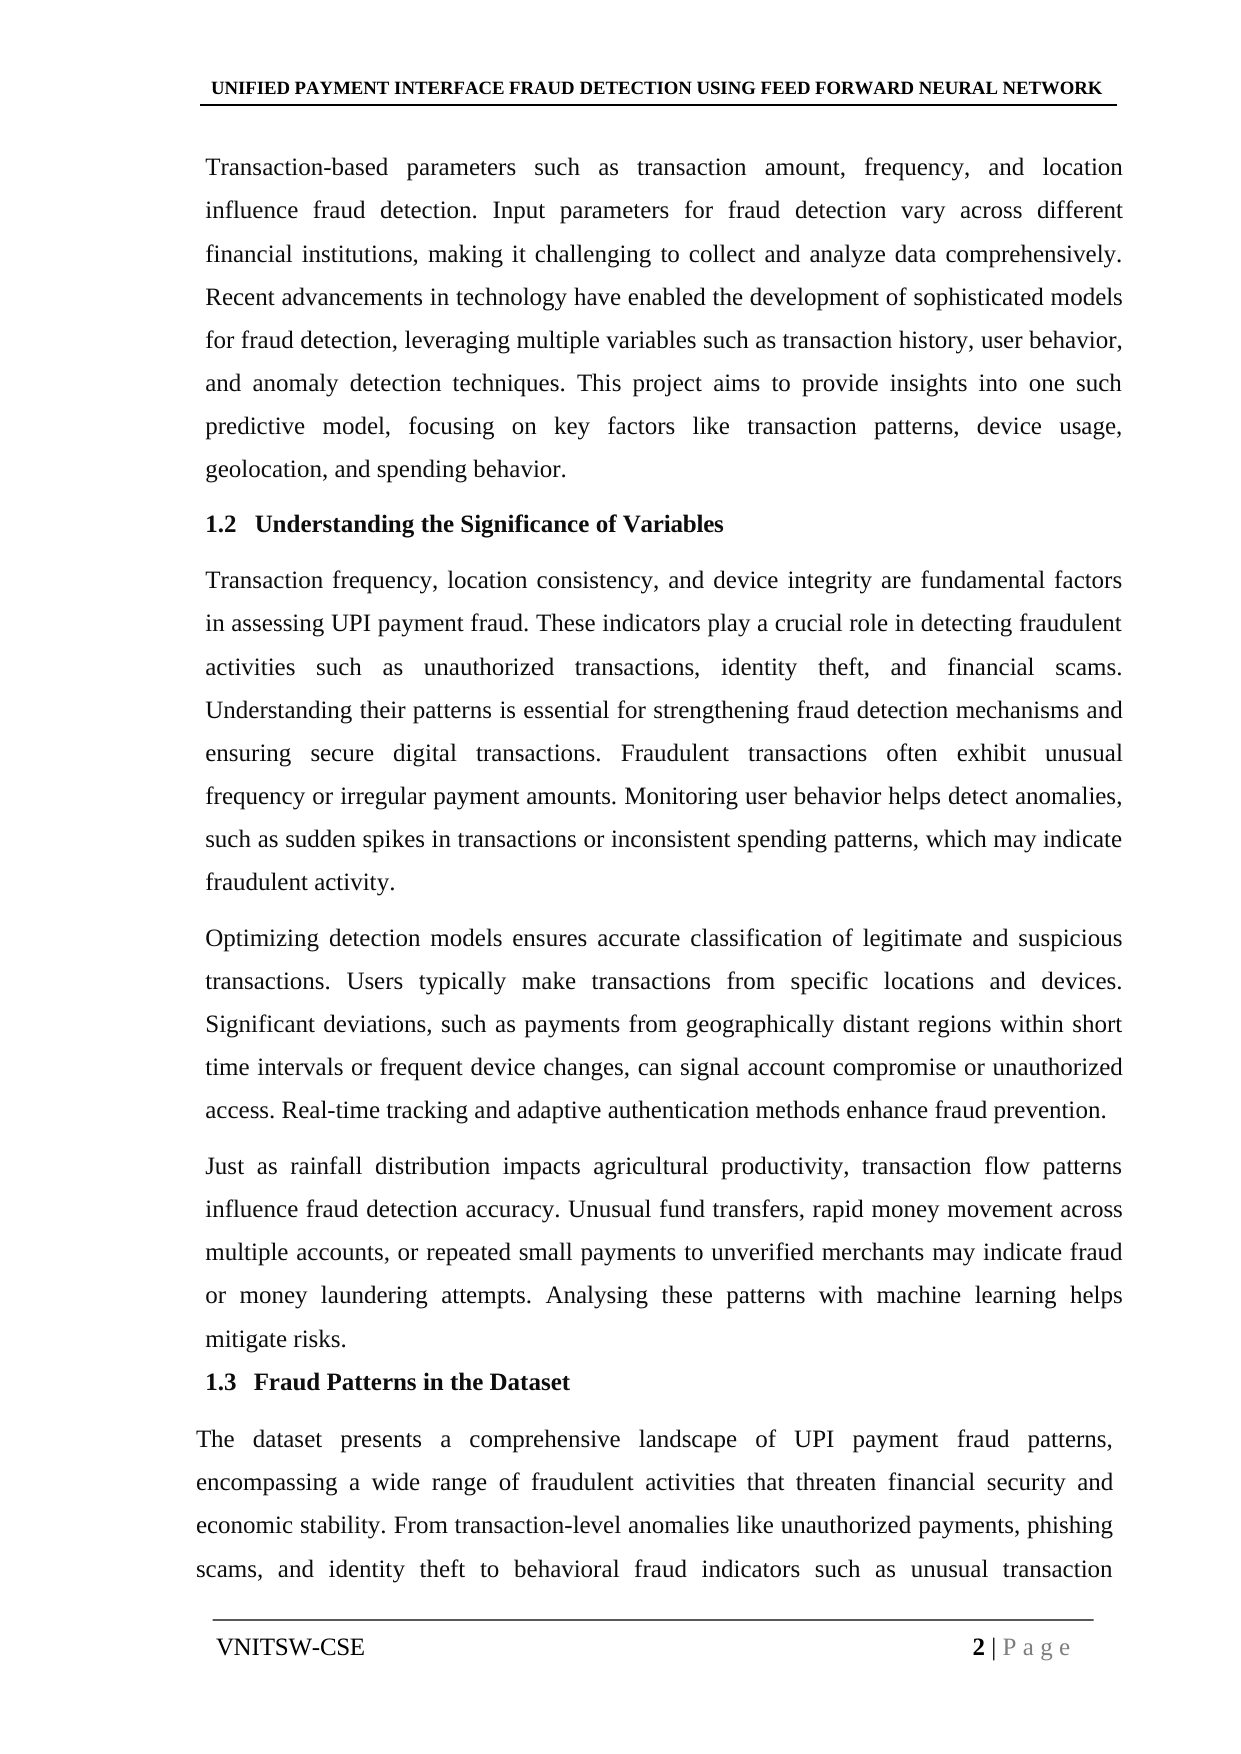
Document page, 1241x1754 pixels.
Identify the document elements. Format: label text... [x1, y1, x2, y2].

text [196, 1424, 1114, 1582]
text Transaction frequency, location consistency, and device integrity are fundamental factors in assessing UPI payment fraud. These indicators play a crucial role in detecting fraudulent activities such as unauthorized transactions, identity theft, and financial scams. Understanding their patterns is essential for strengthening fraud detection mechanisms and ensuring secure digital transactions. Fraudulent transactions often exhibit unusual frequency or irregular payment amounts. Monitoring user behavior helps detect anomalies, such as sudden spikes in transactions or inconsistent spending patterns, which may indicate fraudulent activity. [205, 565, 1123, 896]
text Optimizing detection models ensures accurate classification of legitimate and suspicious transactions. Users typically make transactions from specific locations and devices. Significant deviations, such as payments from geographically distant regions within short time intervals or frequent device changes, can signal account compromise or unauthorized access. Real-time tracking and adaptive authentication methods enhance fraud prevention. [205, 923, 1123, 1124]
text Transaction-based parameters such as transaction amount, frequency, and location influence fraud detection. Input parameters for fraud detection vary across different financial institutions, making it challenging to collect and analyze data comprehensively. Recent advancements in technology have enabled the development of sophisticated models for fraud detection, leveraging multiple variables such as transaction history, user behavior, and anomaly detection techniques. This project aims to provide insights into one such predictive model, focusing on key factors like transaction patterns, device usage, geolocation, and spending behavior. [205, 152, 1123, 483]
subtitle Fraud Patterns in the Dataset [205, 1367, 1123, 1396]
subtitle Understanding the Significance of Variables [205, 509, 1123, 538]
text Just as rainfall distribution impacts agricultural productivity, transaction flow patterns influence fraud detection accuracy. Unusual fund transfers, rapid money movement across multiple accounts, or repeated small payments to unverified merchants may indicate fraud or money laundering attempts. Analysing these patterns with machine learning helps mitigate risks. [205, 1151, 1123, 1352]
